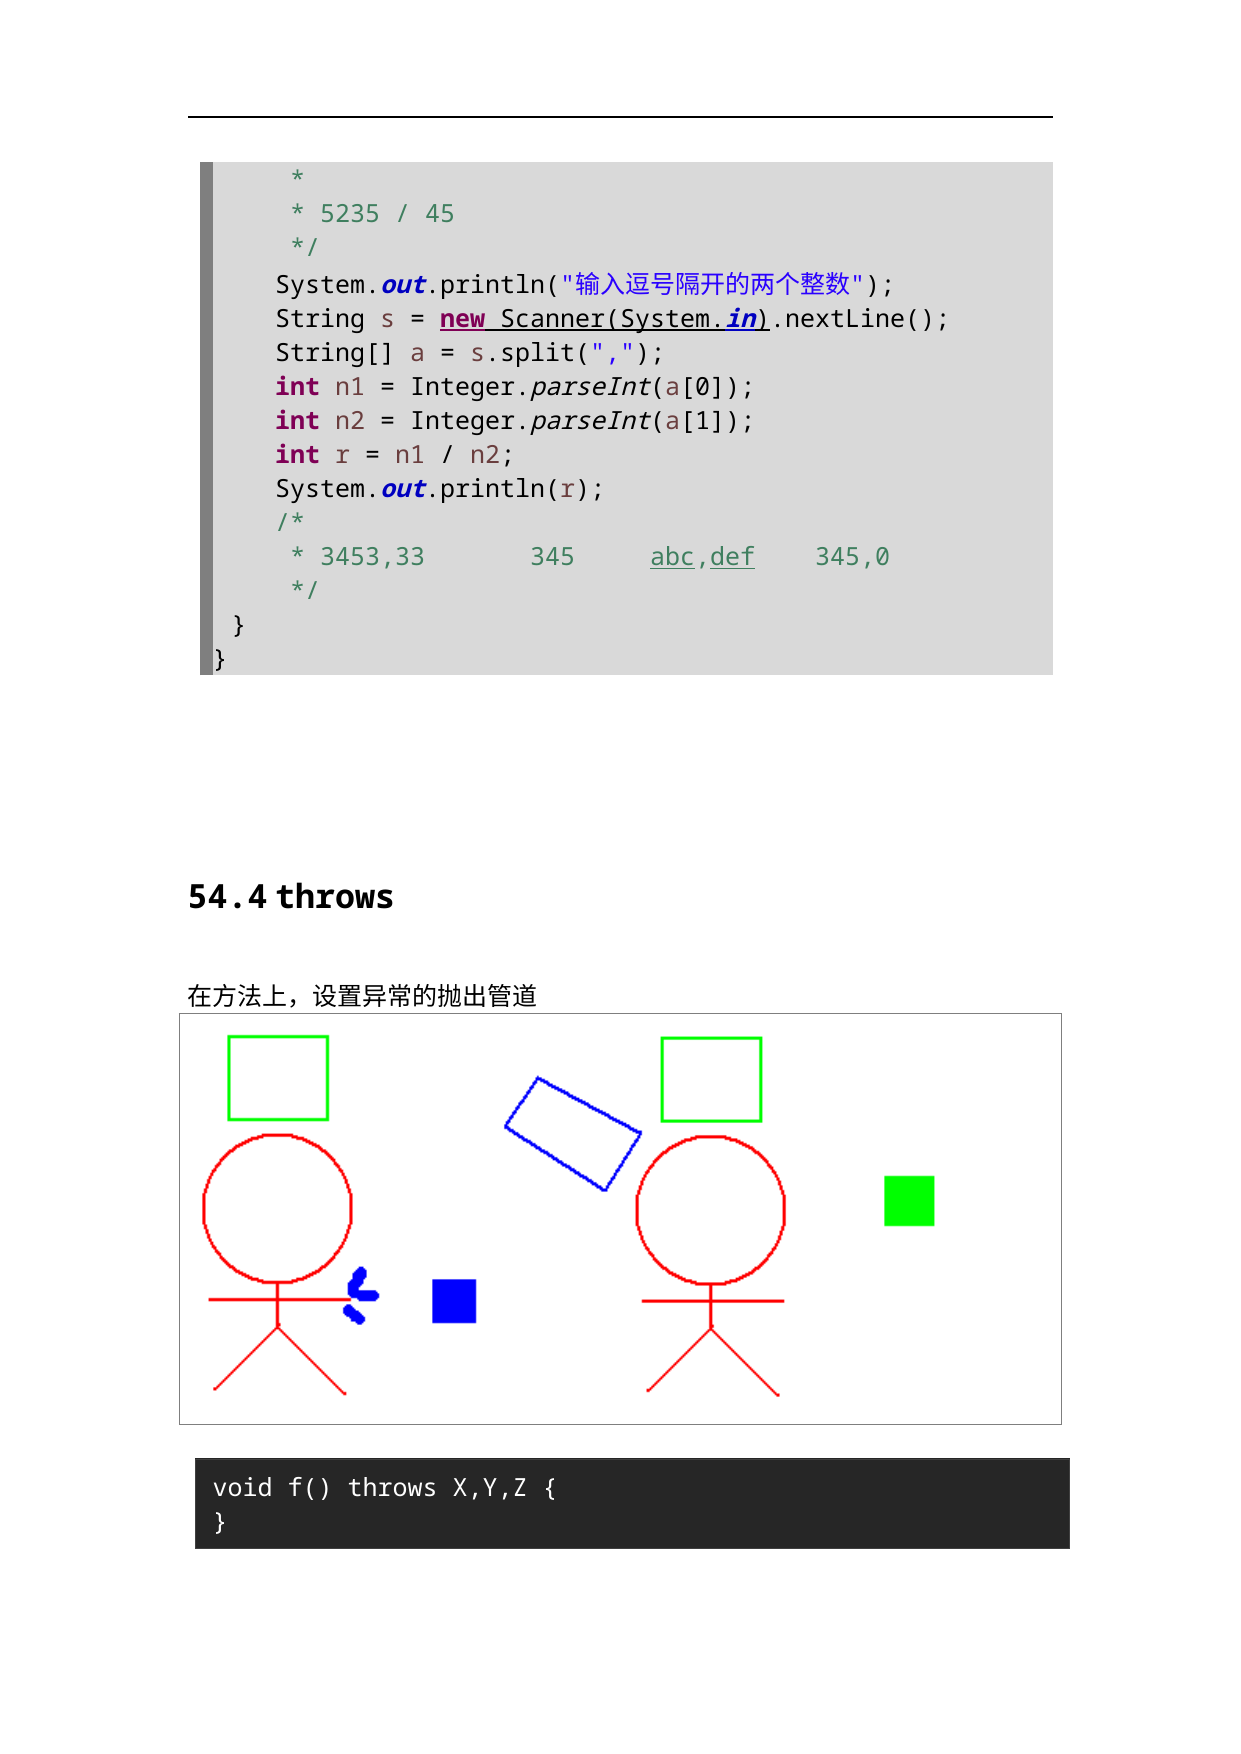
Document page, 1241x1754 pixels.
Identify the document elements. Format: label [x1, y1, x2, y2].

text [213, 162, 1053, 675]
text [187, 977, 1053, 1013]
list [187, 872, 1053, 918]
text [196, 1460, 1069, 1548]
picture [187, 1015, 955, 1422]
